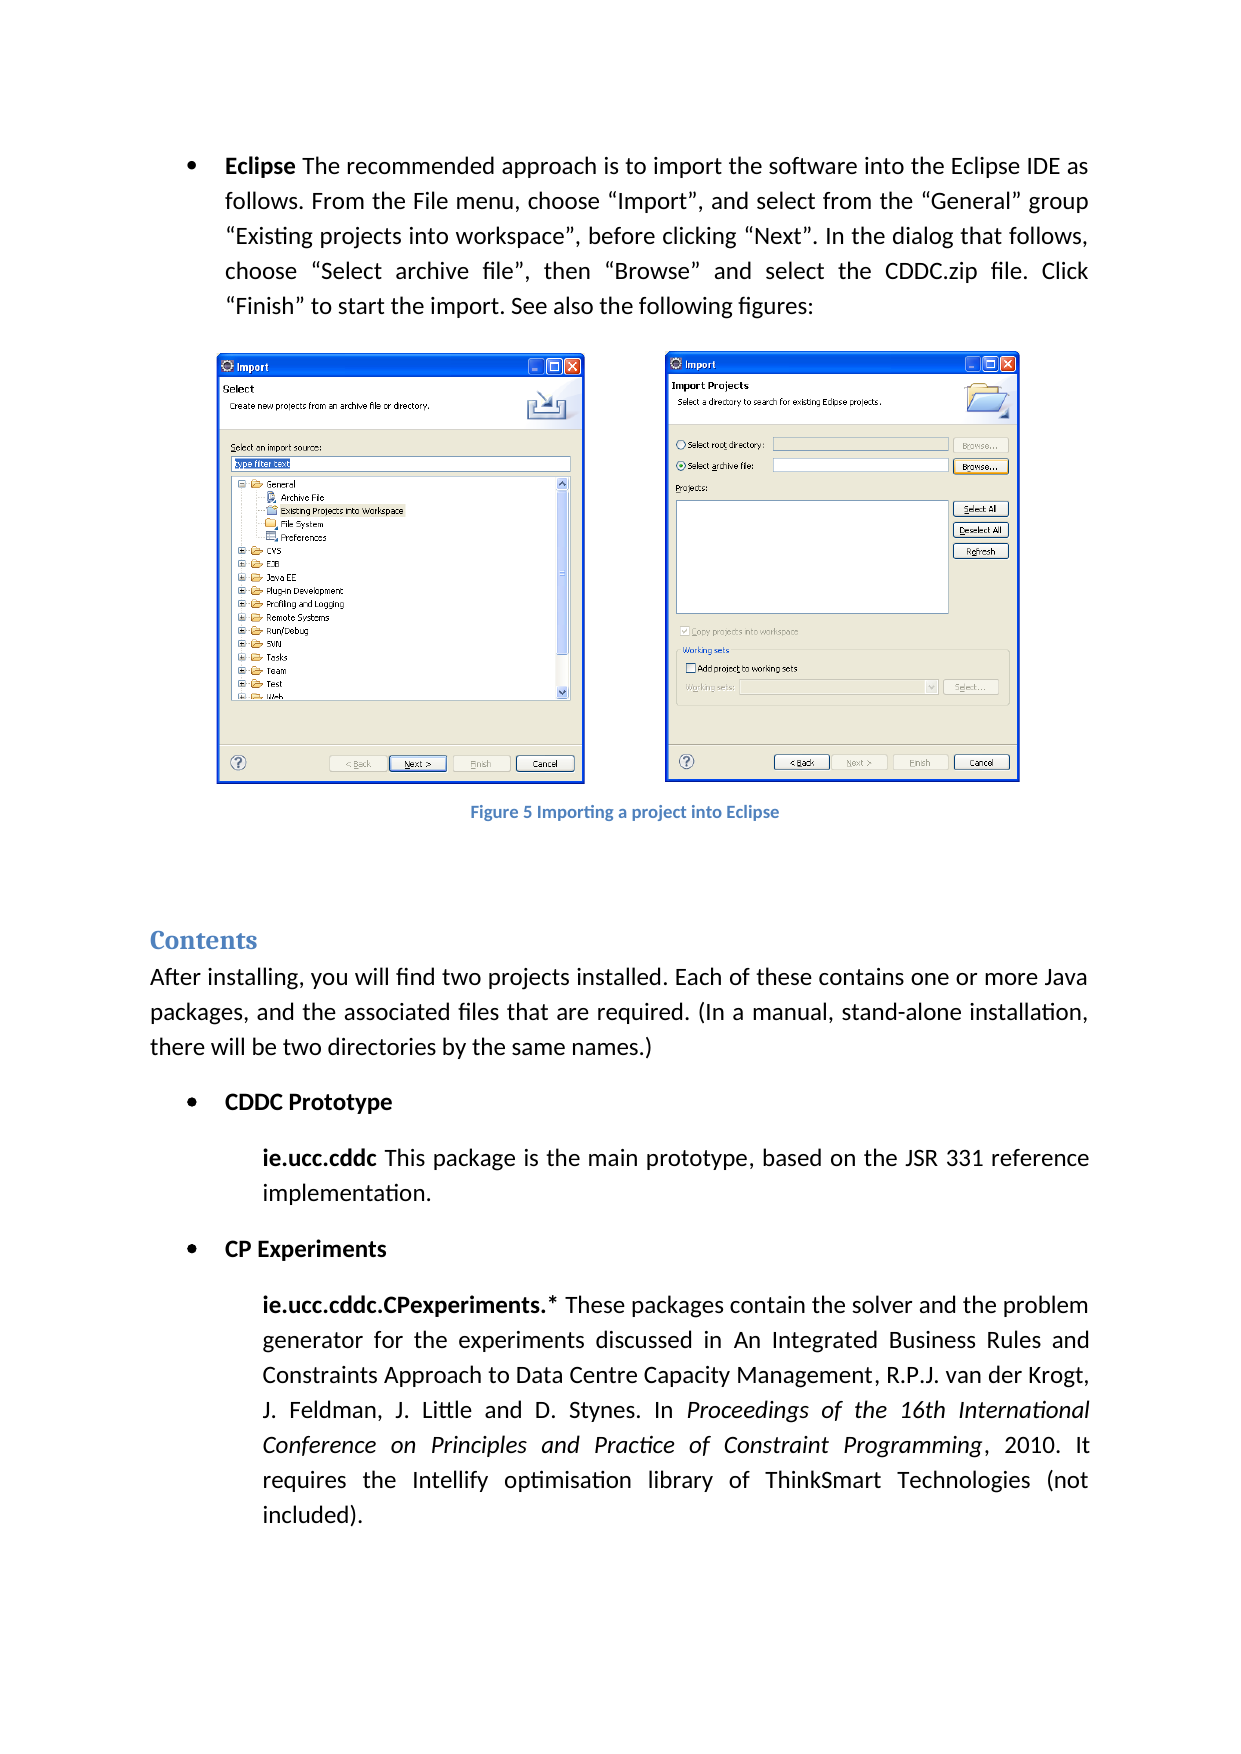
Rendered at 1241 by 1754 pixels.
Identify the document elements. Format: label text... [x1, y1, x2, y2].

picture [665, 351, 1020, 782]
text ie.ucc.cddc.CPexperiments.* These packages contain the solver and the problem generator for the experiments discussed in An Integrated Business Rules and Constraints Approach to Data Centre Capacity Management, R.P.J. van der Krogt, J. Feldman, J. Little and D. Stynes. In Proceedings of the 16th International Conference on Principles and Practice of Constraint Programming, 2010. It requires the Intellify optimisation library of ThinkSmart Technologies (not included). [262, 1289, 1090, 1529]
list CDDC Prototype [187, 1087, 1090, 1117]
text ie.ucc.cddc This package is the main prototype, based on the JSR 331 reference implementation. [262, 1142, 1090, 1208]
text After installing, you will find two projects installed. Each of these contains one or more Java packages, and the associated files that are required. (In a manual, stand-alone installation, there will be two directories by the same names.) [150, 961, 1090, 1061]
subtitle Contents [150, 925, 1090, 956]
list Eclipse The recommended approach is to import the software into the Eclipse IDE as follows. From the File menu, choose “Import”, and select from the “General” group “Existing projects into workspace”, before clicking “Next”. In the dialog that follows, choose “Select archive file”, then “Browse” and select the CDDC.zip file. Click “Finish” to start the import. See also the following figures: [187, 150, 1090, 321]
list CP Experiments [187, 1233, 1090, 1264]
picture [216, 353, 585, 784]
